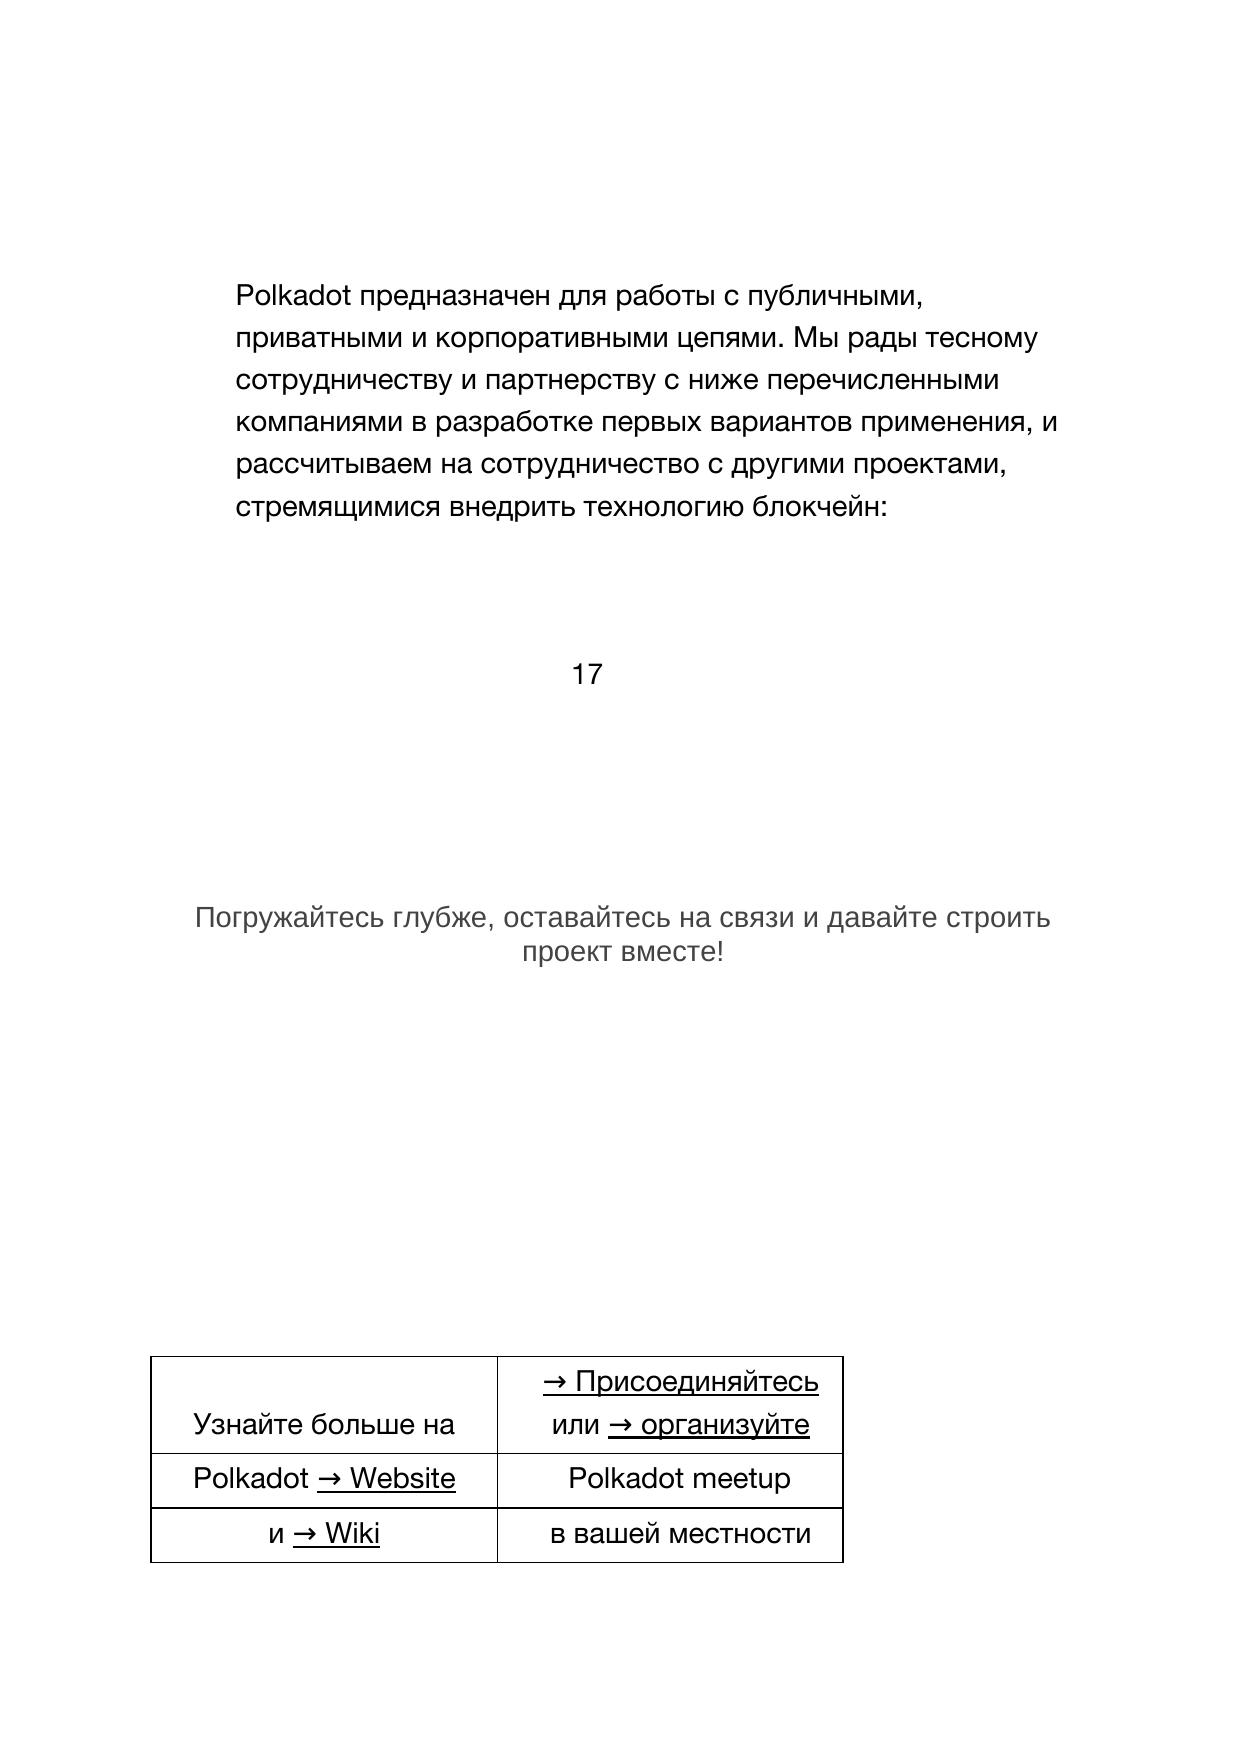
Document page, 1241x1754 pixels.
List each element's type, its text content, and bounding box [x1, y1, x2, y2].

table_cell Polkadot meetup [498, 1454, 842, 1507]
table_cell и → Wiki [152, 1509, 497, 1562]
table_header Узнайте больше на [152, 1357, 497, 1452]
table_header → Присоединяйтесь или → организуйте [498, 1357, 842, 1452]
table_cell в вашей местности [498, 1509, 842, 1562]
subtitle Погружайтесь глубже, оставайтесь на связи и давайте строить проект вместе! [156, 901, 1090, 968]
text Polkadot предназначен для работы с публичными, приватными и корпоративными цепями. Мы рады тесному сотрудничеству и партнерству с ниже перечисленными компаниями в разработке первых вариантов применения, и рассчитываем на сотрудничество с другими проектами, стремящимися внедрить технологию блокчейн: [235, 277, 1090, 524]
text 17 [571, 656, 1090, 693]
table_cell Polkadot → Website [152, 1454, 497, 1507]
